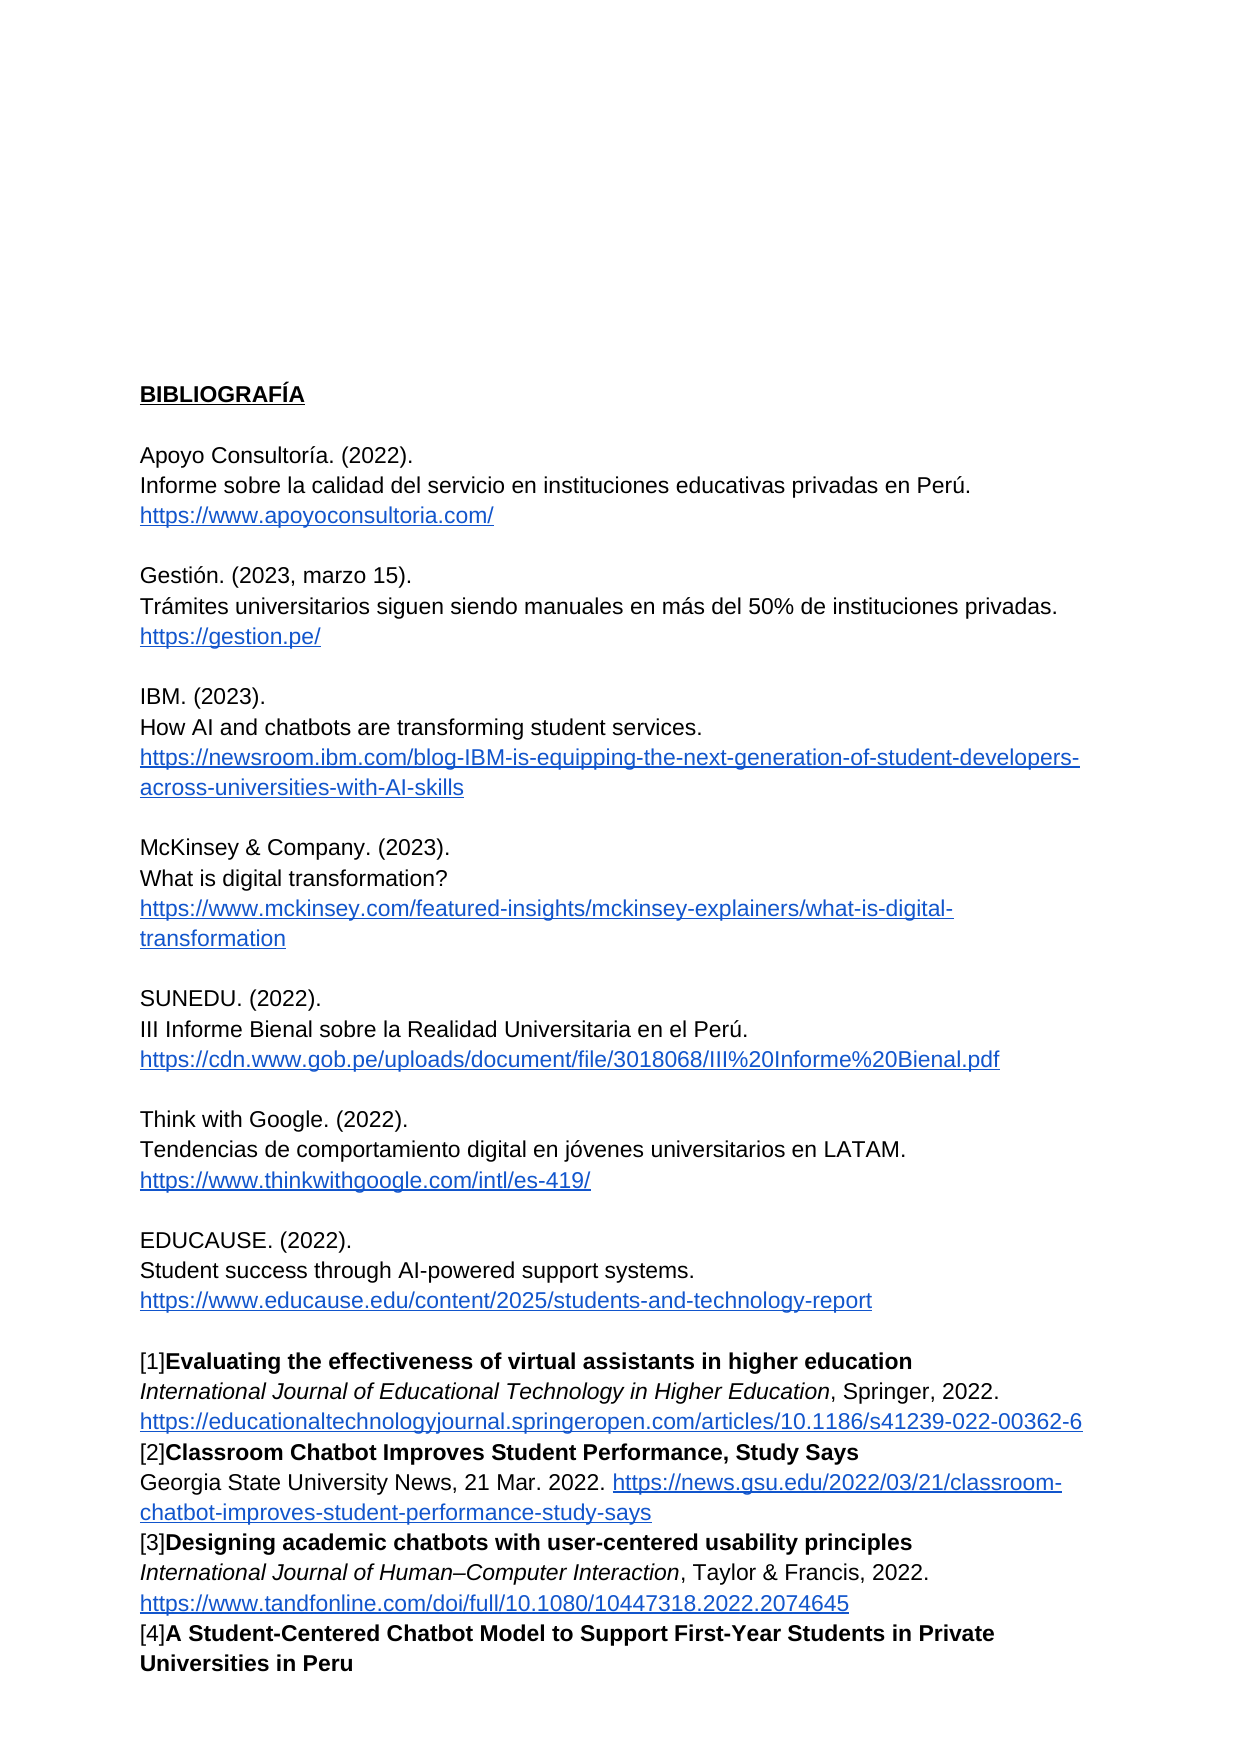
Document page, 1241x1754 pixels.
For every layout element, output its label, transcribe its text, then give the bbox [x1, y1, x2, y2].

text https://educationaltechnologyjournal.springeropen.com/articles/10.1186/s41239-022-00362-6 [139, 1408, 1098, 1435]
text Georgia State University News, 21 Mar. 2022. https://news.gsu.edu/2022/03/21/classroom-chatbot-improves-student-performance-study-says [139, 1469, 1098, 1525]
text McKinsey & Company. (2023). [139, 834, 1098, 861]
text Student success through AI-powered support systems. [139, 1257, 1098, 1284]
text https://www.apoyoconsultoria.com/ [139, 502, 1098, 528]
text https://gestion.pe/ [139, 623, 1098, 649]
text Think with Google. (2022). [139, 1106, 1098, 1133]
text Tendencias de comportamiento digital en jóvenes universitarios en LATAM. [139, 1136, 1098, 1163]
text Informe sobre la calidad del servicio en instituciones educativas privadas en Perú. [139, 472, 1098, 498]
text International Journal of Educational Technology in Higher Education, Springer, 2022. [139, 1378, 1098, 1404]
text https://www.mckinsey.com/featured-insights/mckinsey-explainers/what-is-digital-transformation [139, 895, 1098, 951]
text Trámites universitarios siguen siendo manuales en más del 50% de instituciones privadas. [139, 593, 1098, 619]
text How AI and chatbots are transforming student services. [139, 713, 1098, 740]
text https://cdn.www.gob.pe/uploads/document/file/3018068/III%20Informe%20Bienal.pdf [139, 1046, 1098, 1072]
text Gestión. (2023, marzo 15). [139, 562, 1098, 589]
text III Informe Bienal sobre la Realidad Universitaria en el Perú. [139, 1016, 1098, 1042]
text EDUCAUSE. (2022). [139, 1227, 1098, 1253]
text BIBLIOGRAFÍA [139, 381, 1098, 408]
text [1]Evaluating the effectiveness of virtual assistants in higher education [139, 1348, 1098, 1374]
text https://newsroom.ibm.com/blog-IBM-is-equipping-the-next-generation-of-student-developers-across-universities-with-AI-skills [139, 744, 1098, 800]
text https://www.thinkwithgoogle.com/intl/es-419/ [139, 1167, 1098, 1193]
text [2]Classroom Chatbot Improves Student Performance, Study Says [139, 1438, 1098, 1465]
text Apoyo Consultoría. (2022). [139, 442, 1098, 468]
text SUNEDU. (2022). [139, 985, 1098, 1012]
text [3]Designing academic chatbots with user-centered usability principles [139, 1529, 1098, 1556]
text What is digital transformation? [139, 864, 1098, 891]
text IBM. (2023). [139, 683, 1098, 710]
text [4]A Student-Centered Chatbot Model to Support First-Year Students in Private Universities in Peru [139, 1620, 1098, 1676]
text https://www.educause.edu/content/2025/students-and-technology-report [139, 1287, 1098, 1314]
text International Journal of Human–Computer Interaction, Taylor & Francis, 2022. https://www.tandfonline.com/doi/full/10.1080/10447318.2022.2074645 [139, 1559, 1098, 1616]
